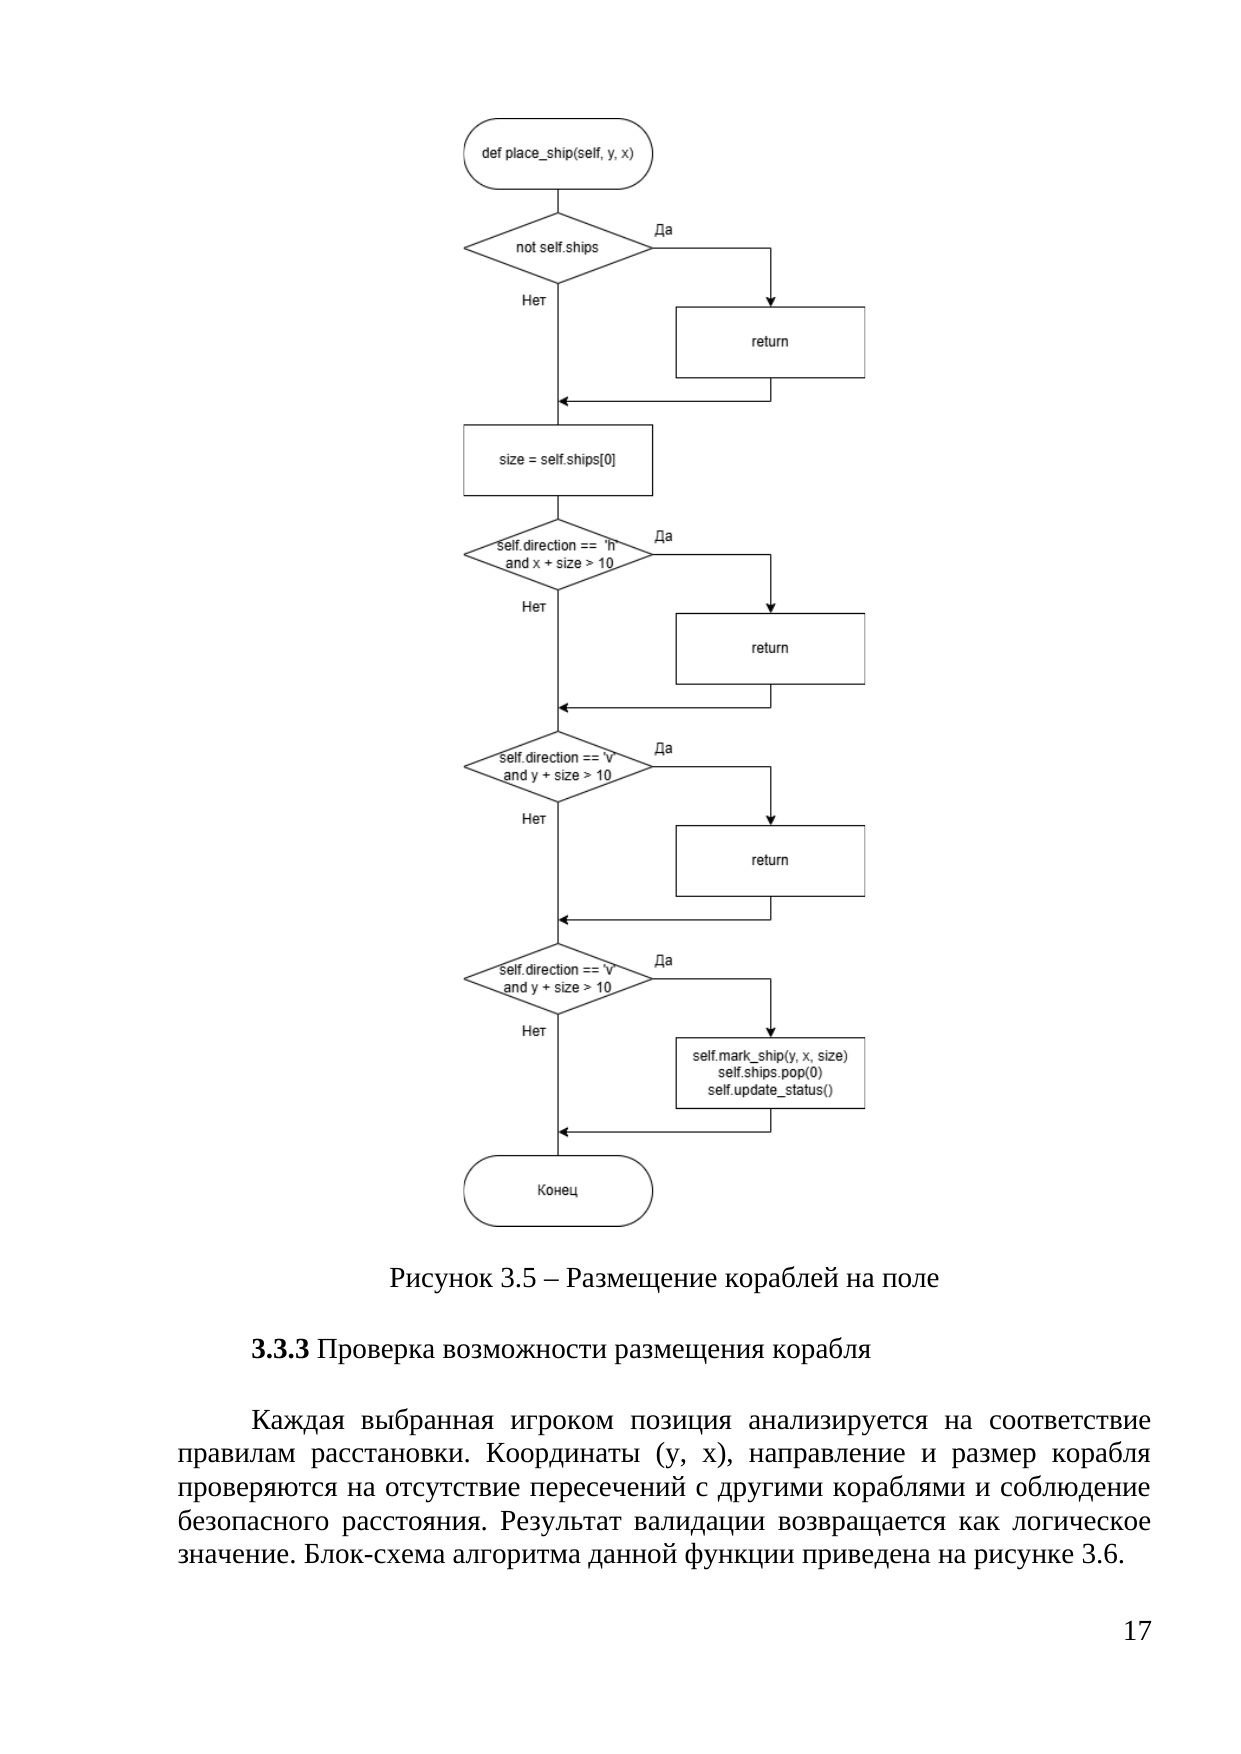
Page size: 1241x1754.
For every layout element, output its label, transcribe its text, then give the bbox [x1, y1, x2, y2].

text Каждая выбранная игроком позиция анализируется на соответствие правилам расстановки. Координаты (y, x), направление и размер корабля проверяются на отсутствие пересечений с другими кораблями и соблюдение безопасного расстояния. Результат валидации возвращается как логическое значение. Блок-схема алгоритма данной функции приведена на рисунке 3.6. [177, 1402, 1152, 1570]
picture [463, 118, 866, 1227]
subtitle Проверка возможности размещения корабля [251, 1331, 1152, 1364]
text Рисунок 3.5 – Размещение кораблей на поле [177, 1260, 1152, 1293]
